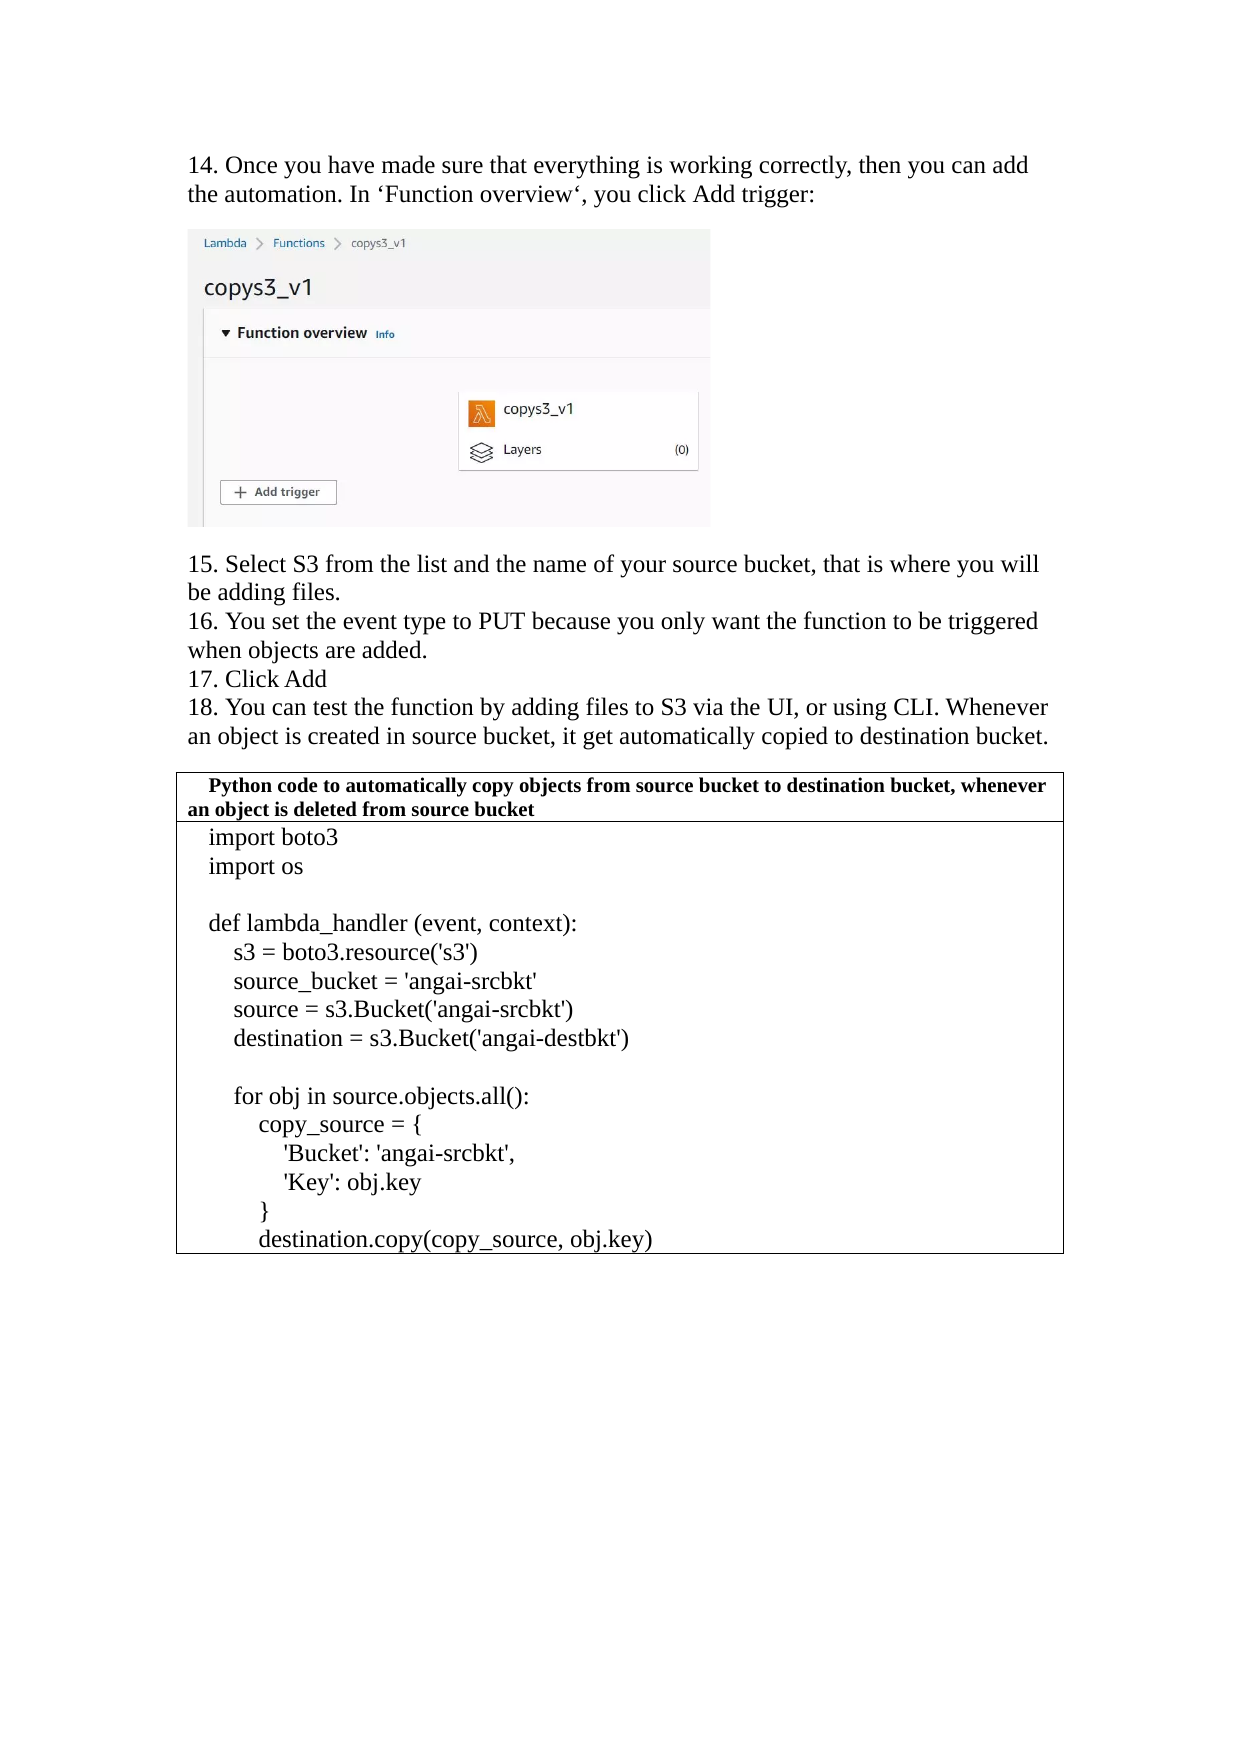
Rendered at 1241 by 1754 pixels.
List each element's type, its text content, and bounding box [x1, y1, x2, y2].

table_header Python code to automatically copy objects from source bucket to destination bucket, whenever an object is deleted from source bucket [177, 773, 1063, 821]
picture [187, 229, 711, 527]
list Once you have made sure that everything is working correctly, then you can add the automation. In ‘Function overview‘, you click Add trigger: [187, 150, 1053, 207]
table_cell import boto3 import os def lambda_handler (event, context): s3 = boto3.resource('s3') source_bucket = 'angai-srcbkt' source = s3.Bucket('angai-srcbkt') destination = s3.Bucket('angai-destbkt') for obj in source.objects.all(): copy_source = { 'Bucket': 'angai-srcbkt', 'Key': obj.key } destination.copy(copy_source, obj.key) [177, 822, 1063, 1253]
list You set the event type to PUT because you only want the function to be triggered when objects are added. [187, 606, 1053, 664]
list Select S3 from the list and the name of your source bucket, that is where you will be adding files. [187, 549, 1053, 606]
list Click Add [187, 664, 1053, 692]
list You can test the function by adding files to S3 via the UI, or using CLI. Whenever an object is created in source bucket, it get automatically copied to destination bucket. [187, 692, 1053, 750]
